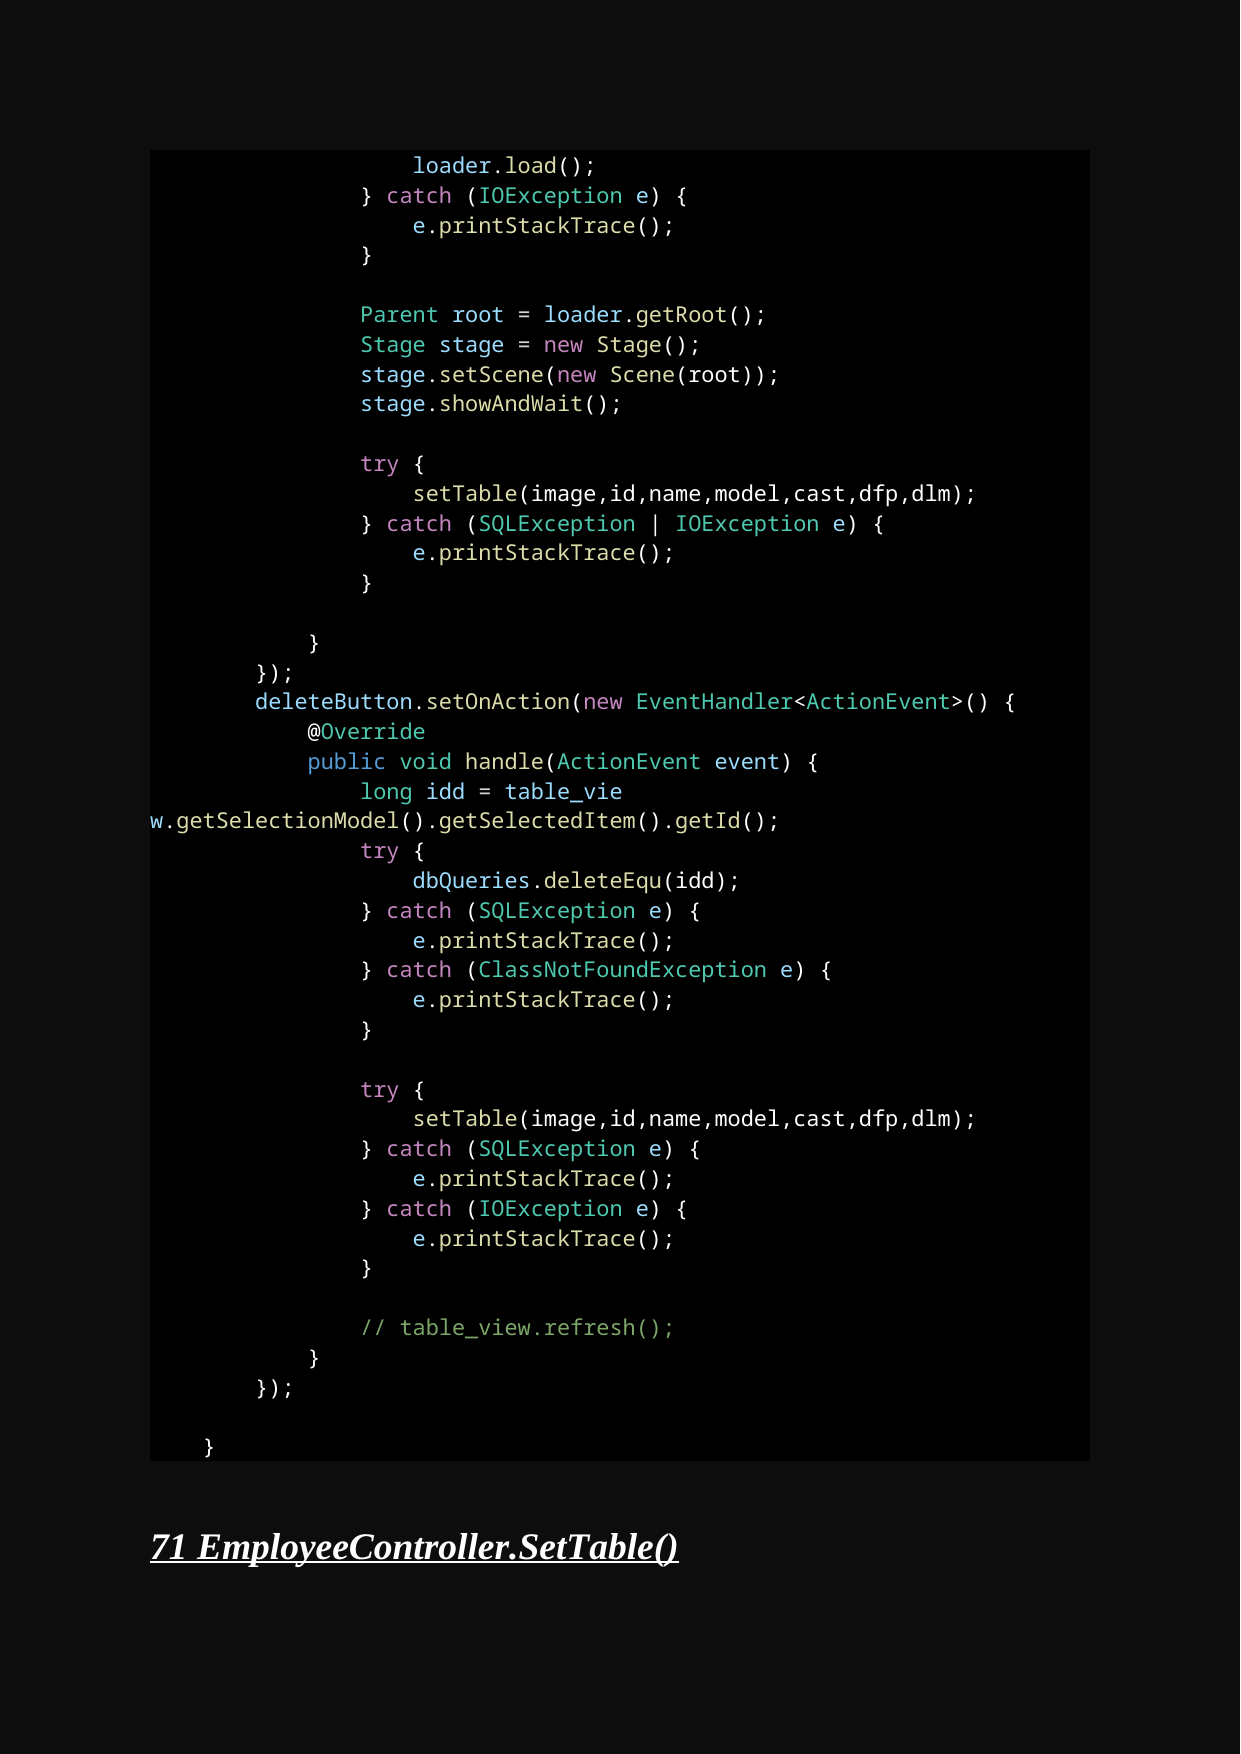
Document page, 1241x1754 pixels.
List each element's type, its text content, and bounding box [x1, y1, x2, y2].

text try { [150, 448, 1090, 478]
text e.printStackTrace(); [150, 537, 1090, 567]
text } [150, 1252, 1090, 1282]
text } [150, 1431, 1090, 1461]
text }); [150, 656, 1090, 686]
text } catch (IOException e) { [150, 180, 1090, 209]
text }); [150, 1371, 1090, 1401]
text setTable(image,id,name,model,cast,dfp,dlm); [150, 478, 1090, 507]
text Stage stage = new Stage(); [150, 329, 1090, 358]
text 71 EmployeeController.SetTable() [150, 1524, 1090, 1567]
text } [150, 239, 1090, 269]
text } [150, 567, 1090, 597]
text } [150, 1014, 1090, 1044]
text try { [150, 835, 1090, 865]
text } catch (IOException e) { [150, 1193, 1090, 1222]
text // table_view.refresh(); [150, 1312, 1090, 1342]
text } [150, 1342, 1090, 1371]
text e.printStackTrace(); [150, 984, 1090, 1014]
text e.printStackTrace(); [150, 1163, 1090, 1193]
text } catch (SQLException | IOException e) { [150, 507, 1090, 537]
text @Override [150, 716, 1090, 746]
text stage.showAndWait(); [150, 388, 1090, 418]
text e.printStackTrace(); [150, 1222, 1090, 1252]
text long idd = table_view.getSelectionModel().getSelectedItem().getId(); [150, 776, 1090, 835]
text setTable(image,id,name,model,cast,dfp,dlm); [150, 1103, 1090, 1133]
text } [150, 627, 1090, 656]
text public void handle(ActionEvent event) { [150, 746, 1090, 776]
text } catch (ClassNotFoundException e) { [150, 954, 1090, 984]
text loader.load(); [150, 150, 1090, 180]
text } catch (SQLException e) { [150, 895, 1090, 924]
text stage.setScene(new Scene(root)); [150, 358, 1090, 388]
text e.printStackTrace(); [150, 209, 1090, 239]
text e.printStackTrace(); [150, 924, 1090, 954]
text } catch (SQLException e) { [150, 1133, 1090, 1163]
text deleteButton.setOnAction(new EventHandler<ActionEvent>() { [150, 686, 1090, 716]
text Parent root = loader.getRoot(); [150, 299, 1090, 329]
text dbQueries.deleteEqu(idd); [150, 865, 1090, 895]
text try { [150, 1073, 1090, 1103]
